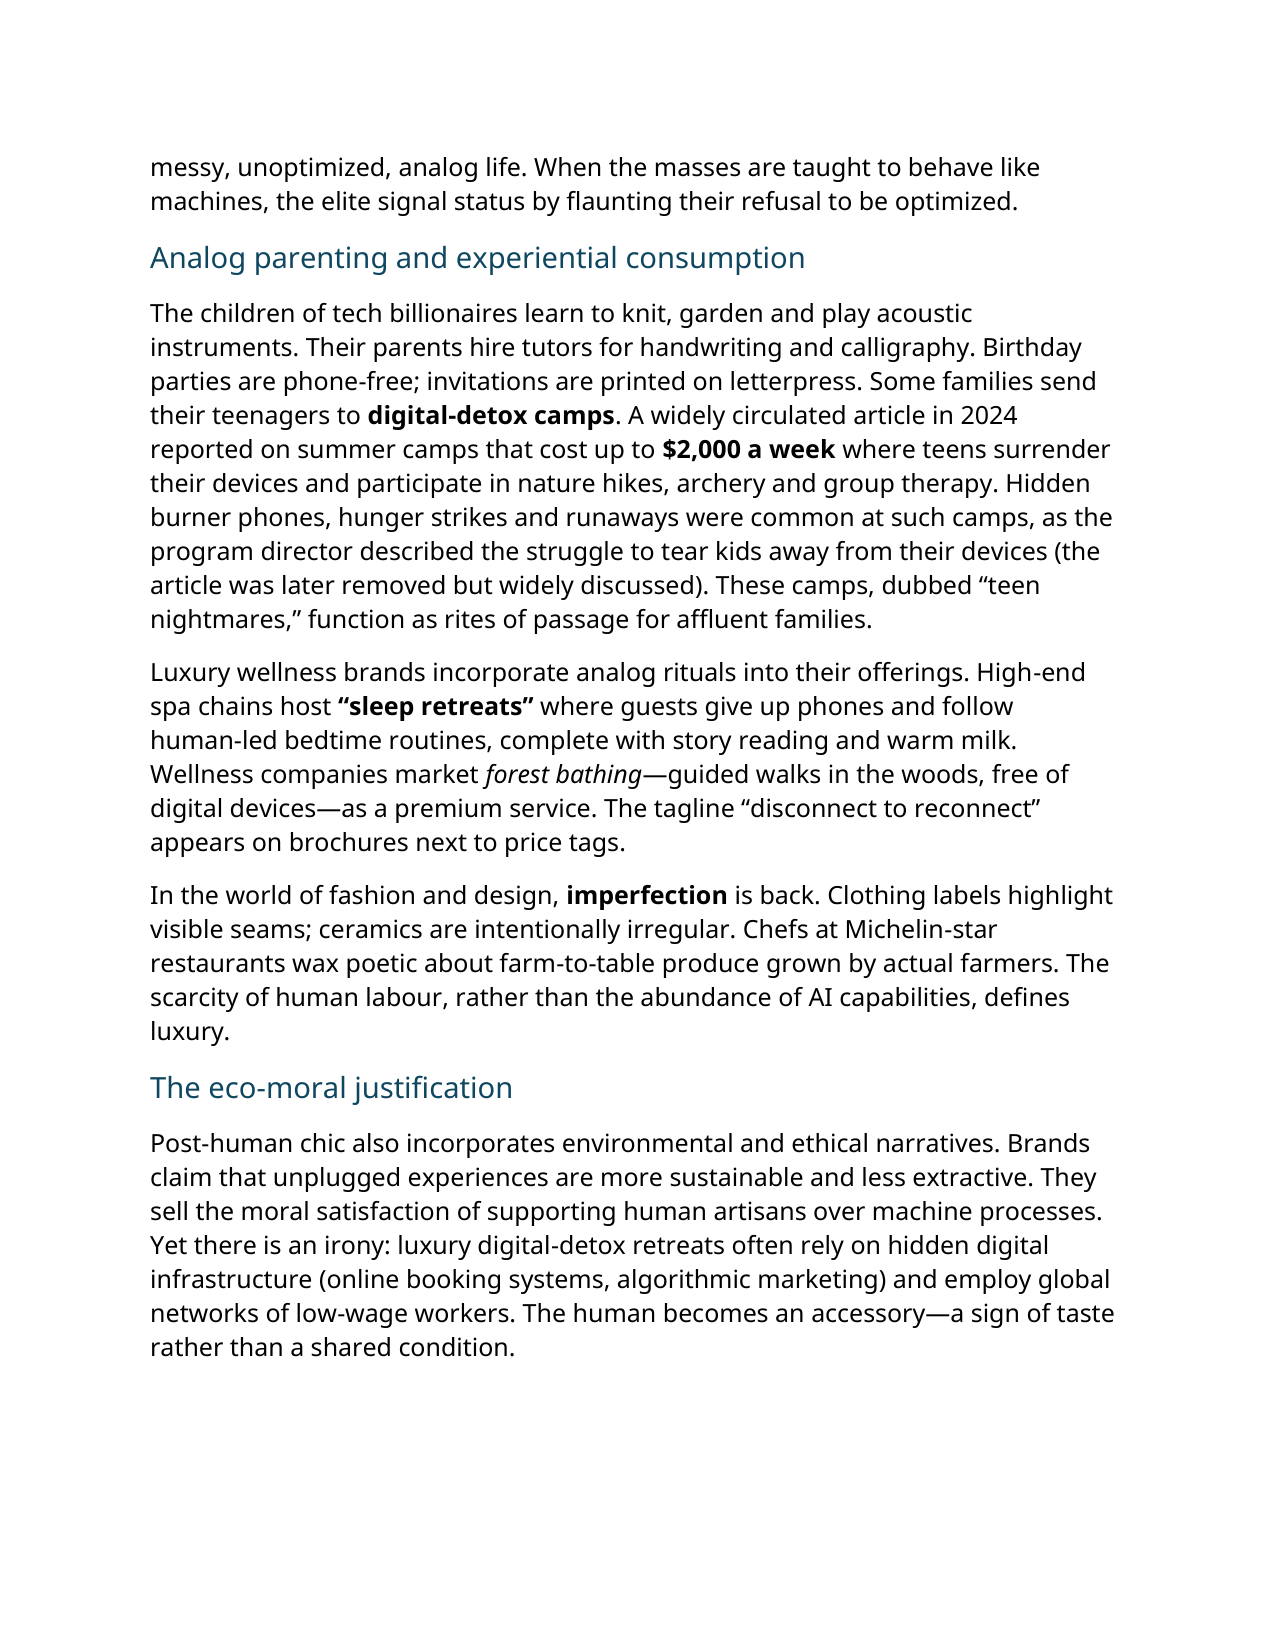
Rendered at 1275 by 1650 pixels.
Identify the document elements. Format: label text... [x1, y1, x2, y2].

subtitle Analog parenting and experiential consumption [150, 237, 1125, 277]
subtitle The eco‑moral justification [150, 1067, 1125, 1107]
text Luxury wellness brands incorporate analog rituals into their offerings. High‑end spa chains host “sleep retreats” where guests give up phones and follow human‑led bedtime routines, complete with story reading and warm milk. Wellness companies market forest bathing—guided walks in the woods, free of digital devices—as a premium service. The tagline “disconnect to reconnect” appears on brochures next to price tags. [150, 655, 1125, 859]
text The children of tech billionaires learn to knit, garden and play acoustic instruments. Their parents hire tutors for handwriting and calligraphy. Birthday parties are phone‑free; invitations are printed on letterpress. Some families send their teenagers to digital‑detox camps. A widely circulated article in 2024 reported on summer camps that cost up to $2,000 a week where teens surrender their devices and participate in nature hikes, archery and group therapy. Hidden burner phones, hunger strikes and runaways were common at such camps, as the program director described the struggle to tear kids away from their devices (the article was later removed but widely discussed). These camps, dubbed “teen nightmares,” function as rites of passage for affluent families. [150, 295, 1125, 636]
text In the world of fashion and design, imperfection is back. Clothing labels highlight visible seams; ceramics are intentionally irregular. Chefs at Michelin‑star restaurants wax poetic about farm‑to‑table produce grown by actual farmers. The scarcity of human labour, rather than the abundance of AI capabilities, defines luxury. [150, 878, 1125, 1048]
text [150, 150, 1125, 218]
text Post‑human chic also incorporates environmental and ethical narratives. Brands claim that unplugged experiences are more sustainable and less extractive. They sell the moral satisfaction of supporting human artisans over machine processes. Yet there is an irony: luxury digital‑detox retreats often rely on hidden digital infrastructure (online booking systems, algorithmic marketing) and employ global networks of low‑wage workers. The human becomes an accessory—a sign of taste rather than a shared condition. [150, 1125, 1125, 1364]
